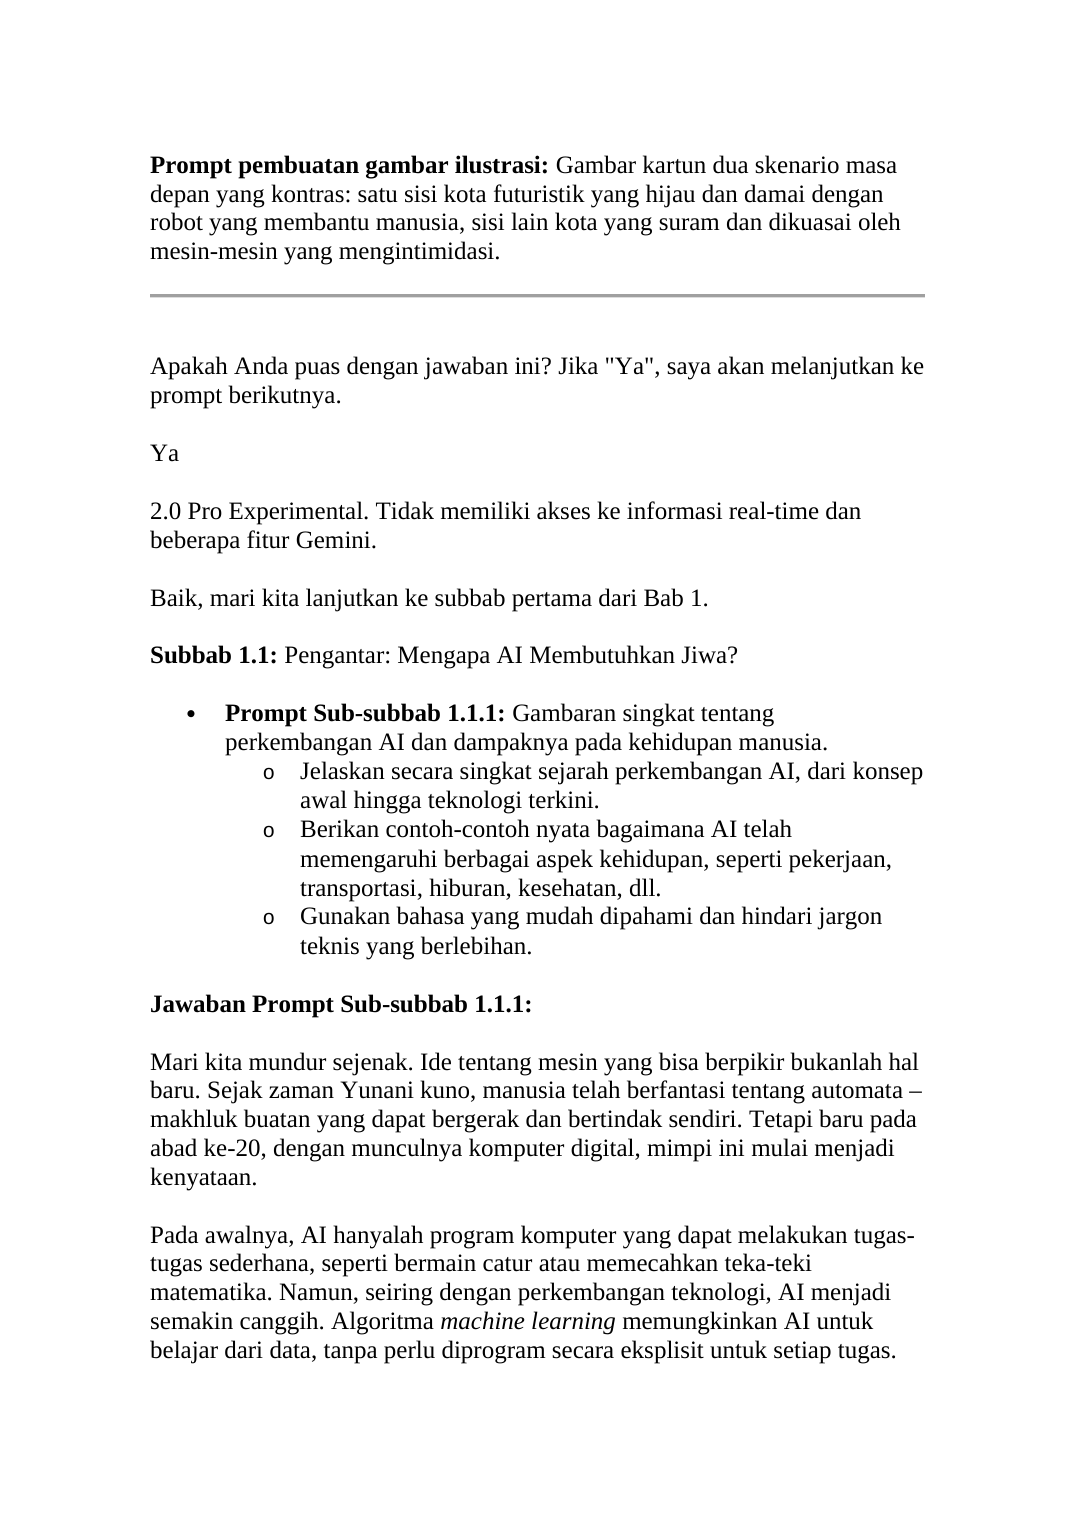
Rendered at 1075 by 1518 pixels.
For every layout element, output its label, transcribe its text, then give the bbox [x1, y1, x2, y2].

text Prompt pembuatan gambar ilustrasi: Gambar kartun dua skenario masa depan yang kontras: satu sisi kota futuristik yang hijau dan damai dengan robot yang membantu manusia, sisi lain kota yang suram dan dikuasai oleh mesin-mesin yang mengintimidasi. [150, 150, 925, 265]
list Jelaskan secara singkat sejarah perkembangan AI, dari konsep awal hingga teknologi terkini. [262, 756, 925, 814]
list Berikan contoh-contoh nyata bagaimana AI telah memengaruhi berbagai aspek kehidupan, seperti pekerjaan, transportasi, hiburan, kesehatan, dll. [262, 814, 925, 901]
text Jawaban Prompt Sub-subbab 1.1.1: [150, 989, 925, 1018]
list Gunakan bahasa yang mudah dipahami dan hindari jargon teknis yang berlebihan. [262, 901, 925, 960]
text 2.0 Pro Experimental. Tidak memiliki akses ke informasi real-time dan beberapa fitur Gemini. [150, 496, 925, 553]
text Subbab 1.1: Pengantar: Mengapa AI Membutuhkan Jiwa? [150, 641, 925, 669]
list Prompt Sub-subbab 1.1.1: Gambaran singkat tentang perkembangan AI dan dampaknya pada kehidupan manusia. [187, 698, 925, 756]
text Baik, mari kita lanjutkan ke subbab pertama dari Bab 1. [150, 583, 925, 611]
text Pada awalnya, AI hanyalah program komputer yang dapat melakukan tugas-tugas sederhana, seperti bermain catur atau memecahkan teka-teki matematika. Namun, seiring dengan perkembangan teknologi, AI menjadi semakin canggih. Algoritma machine learning memungkinkan AI untuk belajar dari data, tanpa perlu diprogram secara eksplisit untuk setiap tugas. [150, 1220, 925, 1363]
text Apakah Anda puas dengan jawaban ini? Jika "Ya", saya akan melanjutkan ke prompt berikutnya. [150, 351, 925, 409]
text Mari kita mundur sejenak. Ide tentang mesin yang bisa berpikir bukanlah hal baru. Sejak zaman Yunani kuno, manusia telah berfantasi tentang automata – makhluk buatan yang dapat bergerak dan bertindak sendiri. Tetapi baru pada abad ke-20, dengan munculnya komputer digital, mimpi ini mulai menjadi kenyataan. [150, 1047, 925, 1191]
text Ya [150, 438, 925, 467]
